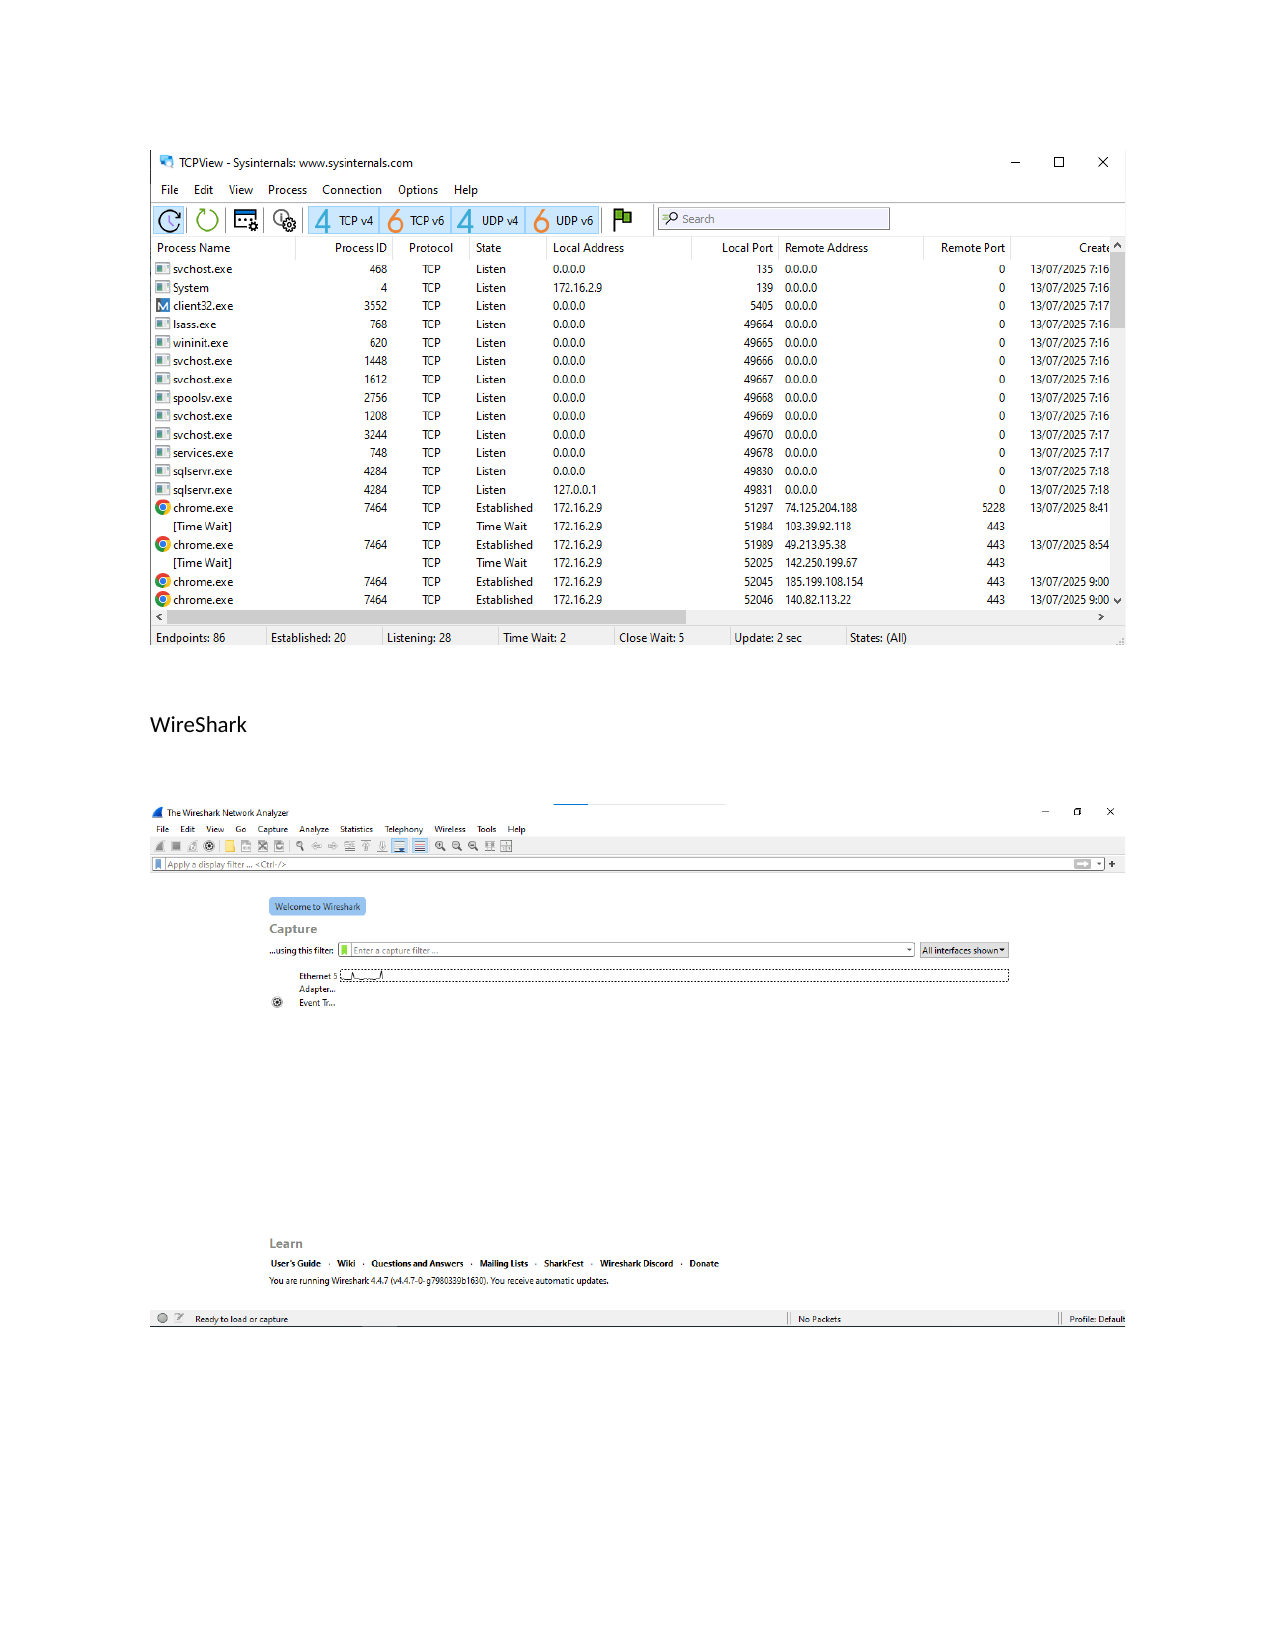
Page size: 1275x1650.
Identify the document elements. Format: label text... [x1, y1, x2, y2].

text WireShark [150, 710, 1125, 738]
picture [150, 804, 1125, 1327]
picture [150, 150, 1125, 645]
